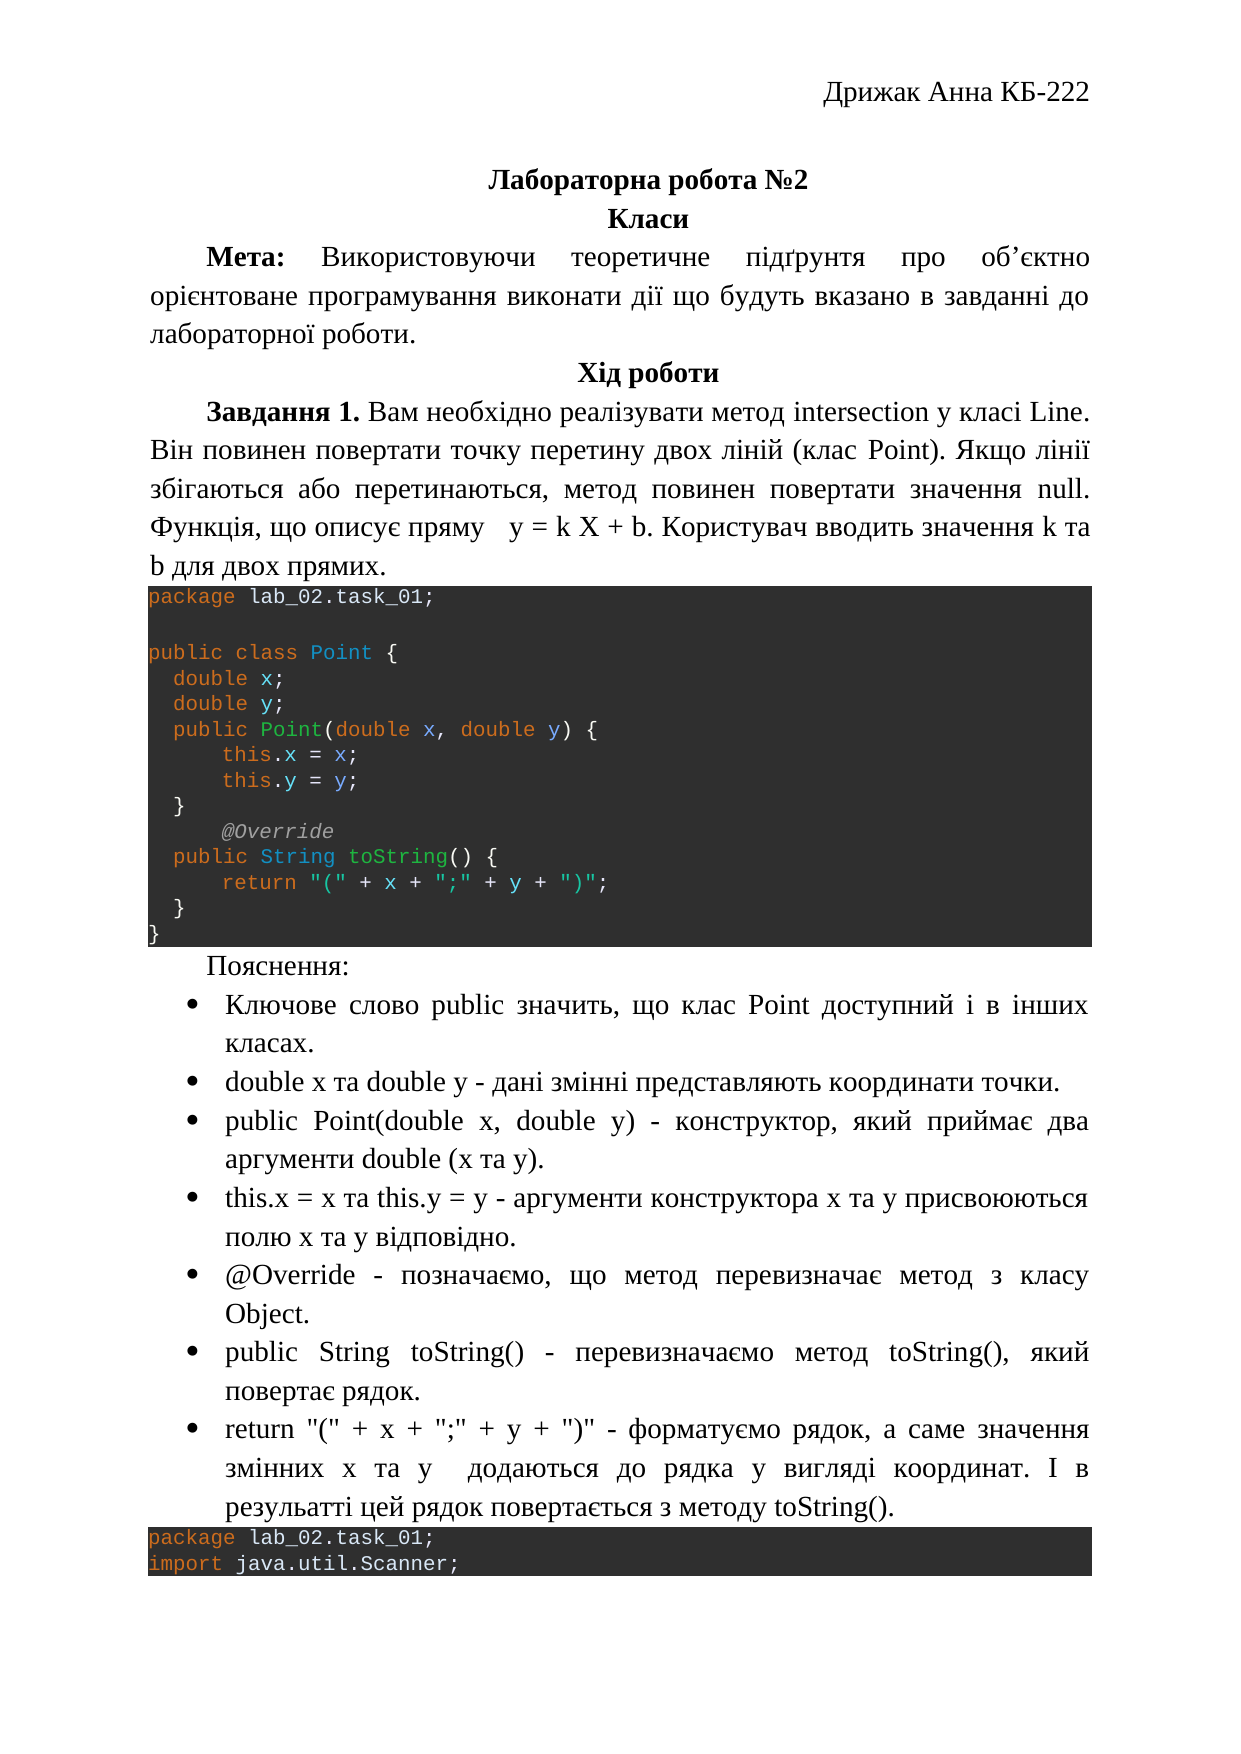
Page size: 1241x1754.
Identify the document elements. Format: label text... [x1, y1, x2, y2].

text package lab_02.task_01; [148, 586, 1092, 610]
list public Point(double x, double y) - конструктор, який приймає два аргументи double (x та y). [187, 1103, 1090, 1175]
text Класи [150, 201, 1090, 234]
text public Point(double x, double y) { [148, 719, 1092, 742]
text @Override [148, 821, 1092, 844]
text this.y = y; [148, 770, 1092, 793]
list double x та double y - дані змінні представляють координати точки. [187, 1064, 1090, 1098]
text Хід роботи [150, 355, 1090, 389]
text } [148, 923, 1092, 947]
text public String toString() { [148, 846, 1092, 870]
list Ключове слово public значить, що клас Point доступний і в інших класах. [187, 987, 1090, 1059]
text double x; [148, 668, 1092, 691]
text Мета: Використовуючи теоретичне підґрунтя про об’єктно орієнтоване програмування виконати дії що будуть вказано в завданні до лабораторної роботи. [150, 239, 1090, 350]
text public class Point { [148, 642, 1092, 666]
text package lab_02.task_01; [148, 1527, 1092, 1551]
text } [148, 795, 1092, 819]
list public String toString() - перевизначаємо метод toString(), який повертає рядок. [187, 1334, 1090, 1407]
text return "(" + x + ";" + y + ")"; [148, 872, 1092, 896]
subtitle Лабораторна робота №2 [150, 162, 1090, 196]
text double y; [148, 693, 1092, 717]
list return "(" + x + ";" + y + ")" - форматуємо рядок, а саме значення змінних x та y додаються до рядка у вигляді координат. І в резульатті цей рядок повертається з методу toString(). [187, 1412, 1090, 1522]
text Завдання 1. Вам необхідно реалізувати метод intersection у класі Line. Він повинен повертати точку перетину двох ліній (клас Point). Якщо лінії збігаються або перетинаються, метод повинен повертати значення null. Функція, що описує пряму y = k X + b. Користувач вводить значення k та b для двох прямих. [150, 394, 1090, 581]
text } [148, 897, 1092, 921]
text import java.util.Scanner; [148, 1553, 1092, 1576]
text this.x = x; [148, 744, 1092, 768]
list this.x = x та this.y = y - аргументи конструктора x та y присвоюються полю x та y відповідно. [187, 1180, 1090, 1252]
text Пояснення: [150, 948, 1090, 982]
list @Override - позначаємо, що метод перевизначає метод з класу Object. [187, 1257, 1090, 1329]
